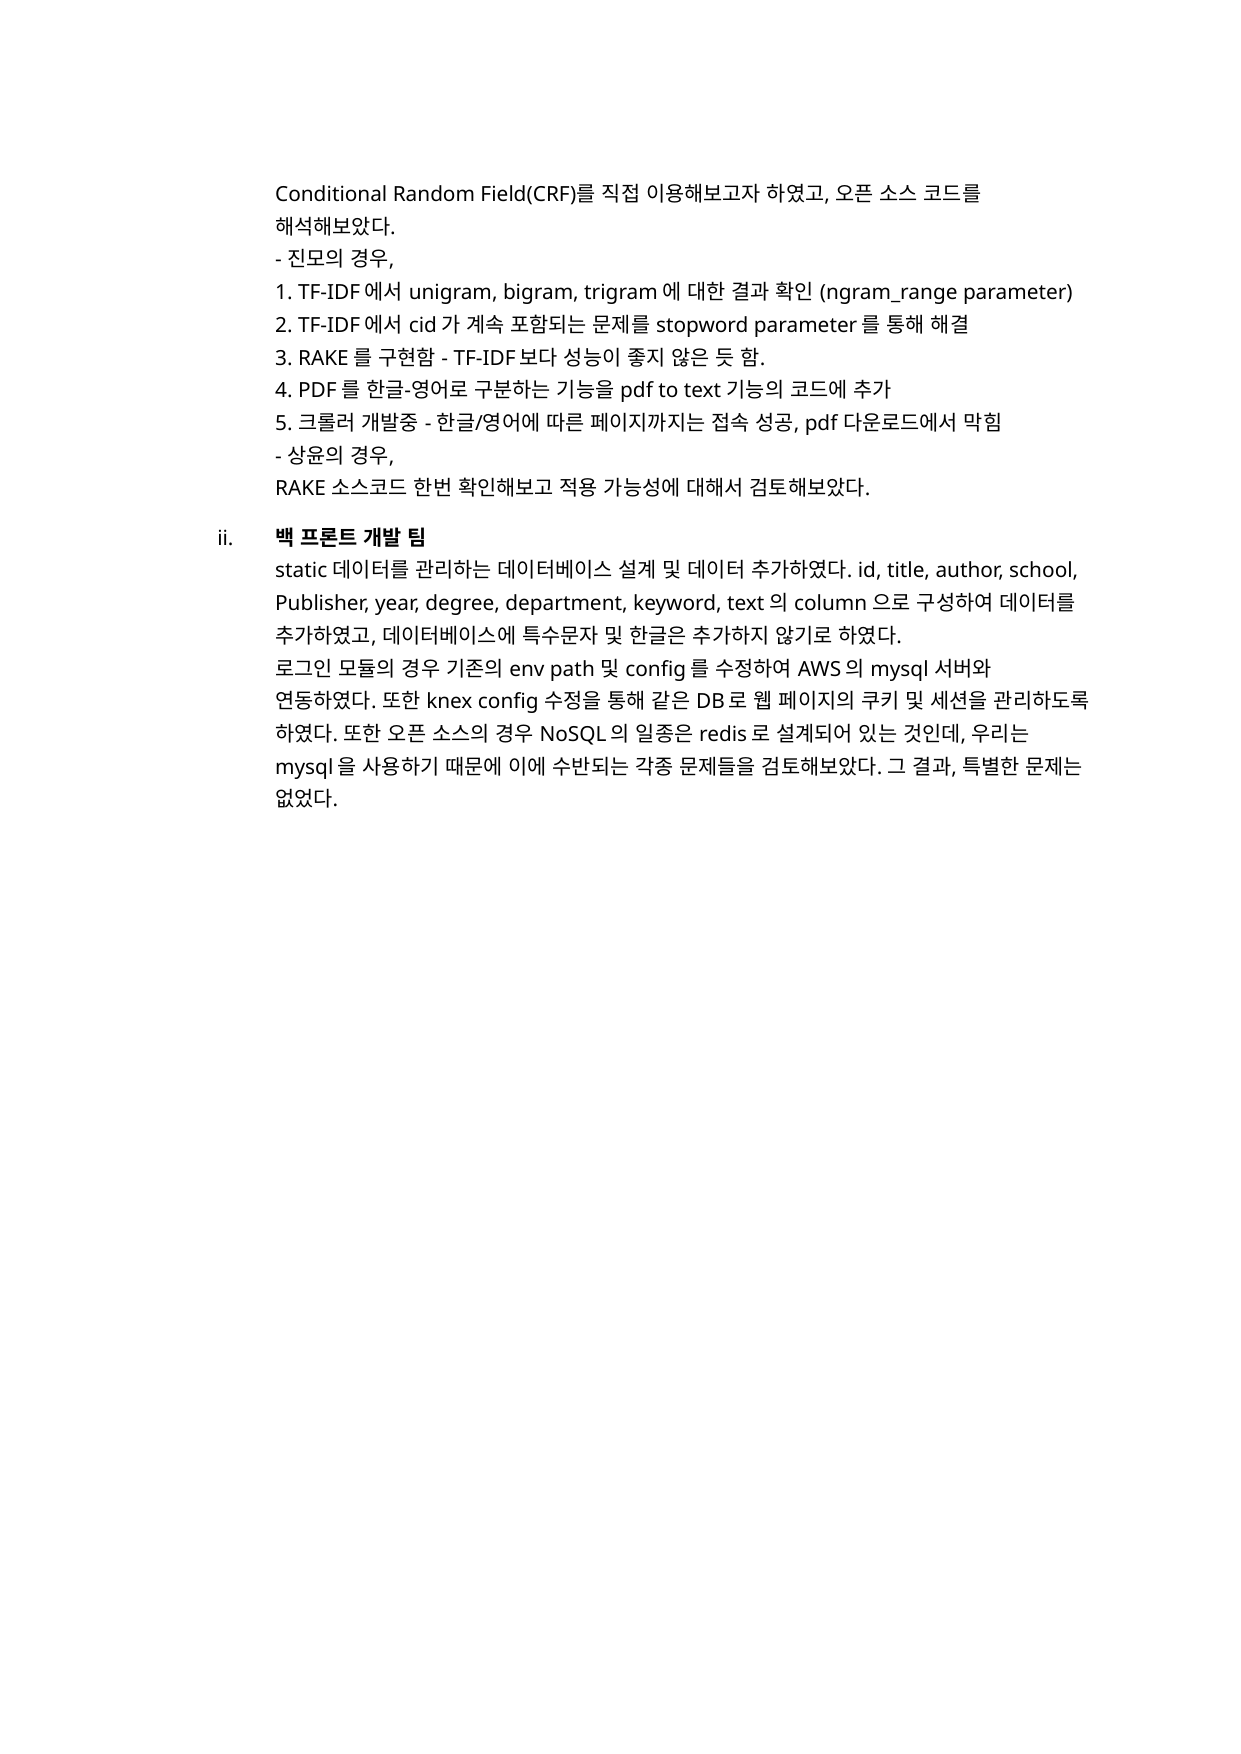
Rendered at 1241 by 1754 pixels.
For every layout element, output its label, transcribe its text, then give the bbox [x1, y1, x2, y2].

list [233, 177, 1090, 502]
list 백 프론트 개발 팀 static 데이터를 관리하는 데이터베이스 설계 및 데이터 추가하였다. id, title, author, school, Publisher, year, degree, department, keyword, text의 column 으로 구성하여 데이터를 추가하였고, 데이터베이스에 특수문자 및 한글은 추가하지 않기로 하였다. 로그인 모듈의 경우 기존의 env path 및 config를 수정하여 AWS의 mysql 서버와 연동하였다. 또한 knex config 수정을 통해 같은 DB로 웹 페이지의 쿠키 및 세션을 관리하도록 하였다. 또한 오픈 소스의 경우 NoSQL의 일종은 redis로 설계되어 있는 것인데, 우리는 mysql을 사용하기 때문에 이에 수반되는 각종 문제들을 검토해보았다. 그 결과, 특별한 문제는 없었다. [233, 521, 1090, 813]
